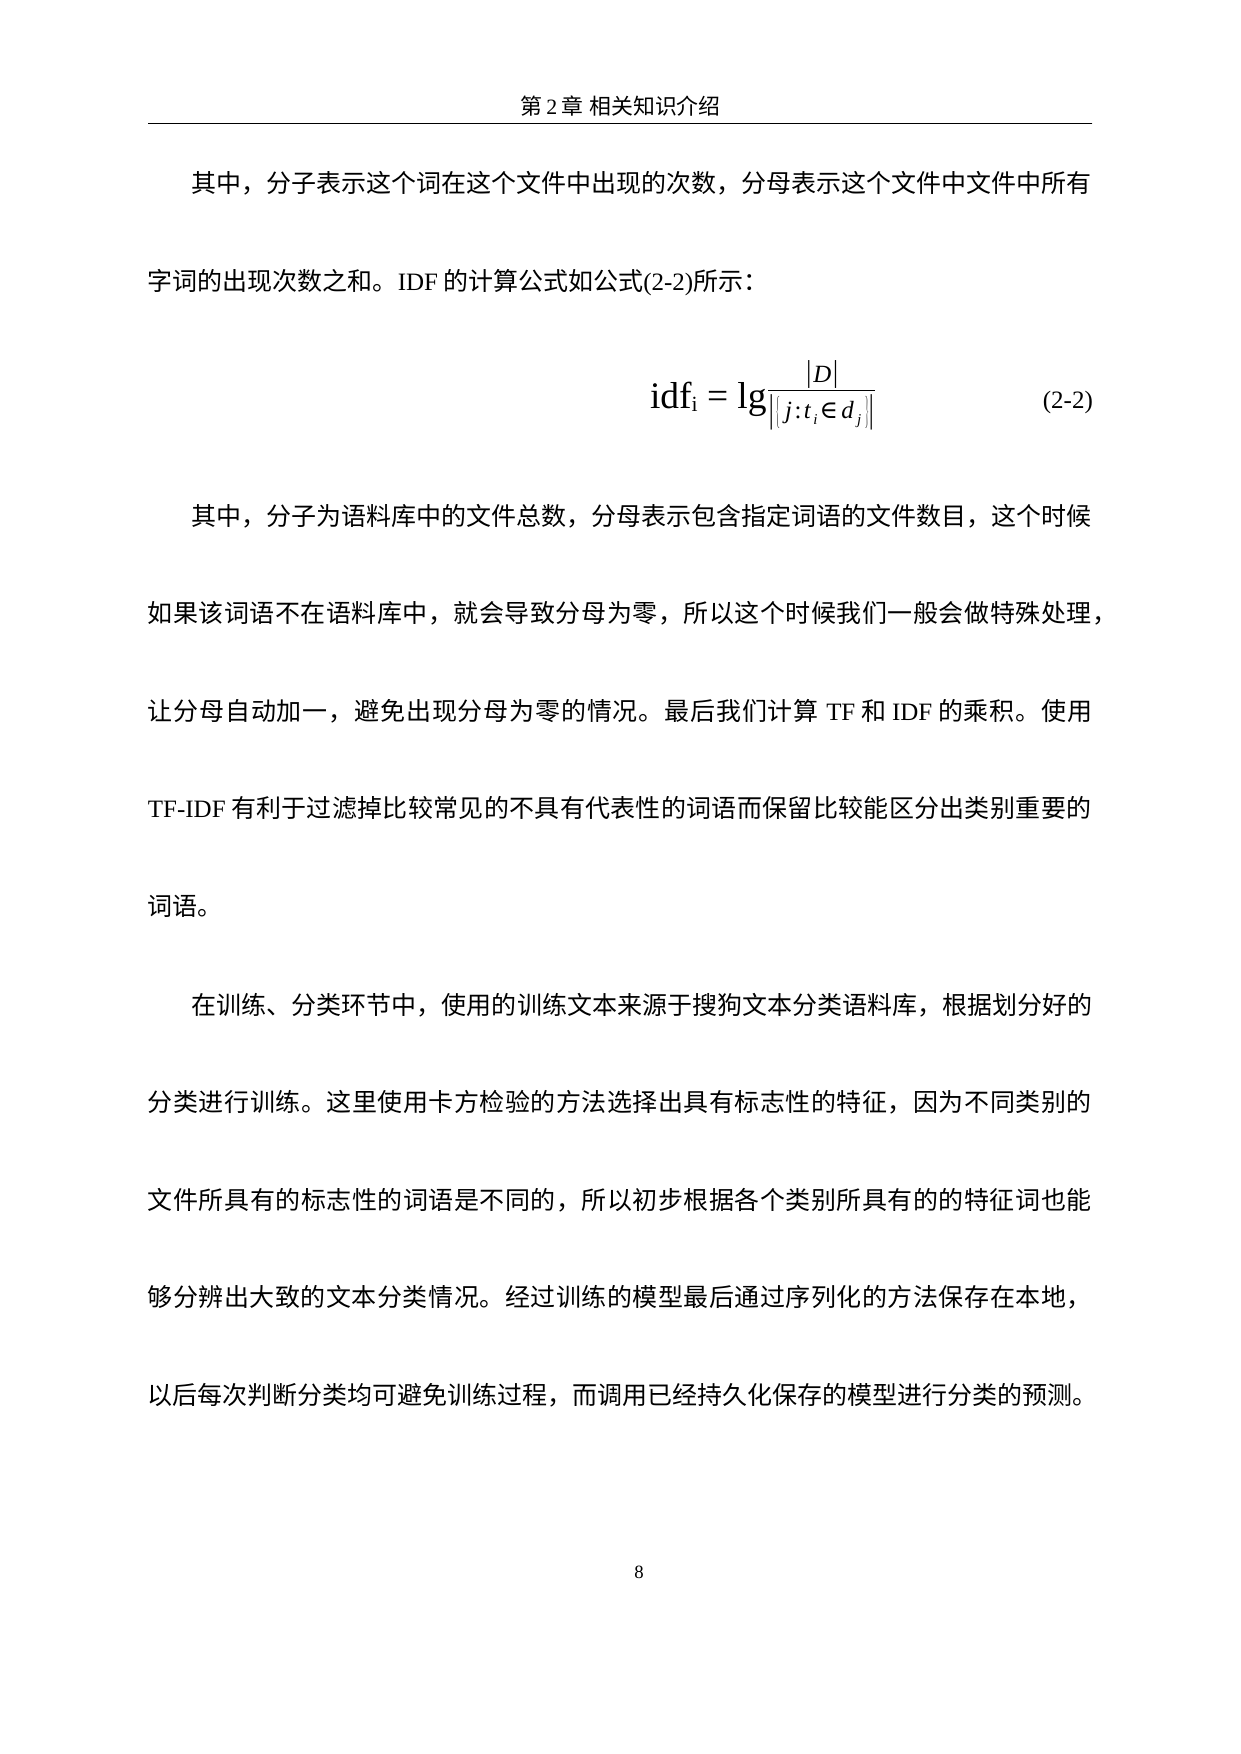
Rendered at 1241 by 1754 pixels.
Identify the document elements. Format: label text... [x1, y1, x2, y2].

text 在训练、分类环节中，使用的训练文本来源于搜狗文本分类语料库，根据划分好的分类进行训练。这里使用卡方检验的方法选择出具有标志性的特征，因为不同类别的文件所具有的标志性的词语是不同的，所以初步根据各个类别所具有的的特征词也能够分辨出大致的文本分类情况。经过训练的模型最后通过序列化的方法保存在本地，以后每次判断分类均可避免训练过程，而调用已经持久化保存的模型进行分类的预测。 [148, 971, 1092, 1426]
text 其中，分子为语料库中的文件总数，分母表示包含指定词语的文件数目，这个时候如果该词语不在语料库中，就会导致分母为零，所以这个时候我们一般会做特殊处理，让分母自动加一，避免出现分母为零的情况。最后我们计算TF和IDF的乘积。使用TF-IDF有利于过滤掉比较常见的不具有代表性的词语而保留比较能区分出类别重要的词语。 [148, 482, 1092, 937]
text 其中，分子表示这个词在这个文件中出现的次数，分母表示这个文件中文件中所有字词的出现次数之和。IDF的计算公式如公式(2-2)所示： [148, 149, 1092, 312]
text idfi = lg (2-2) [148, 346, 1092, 444]
